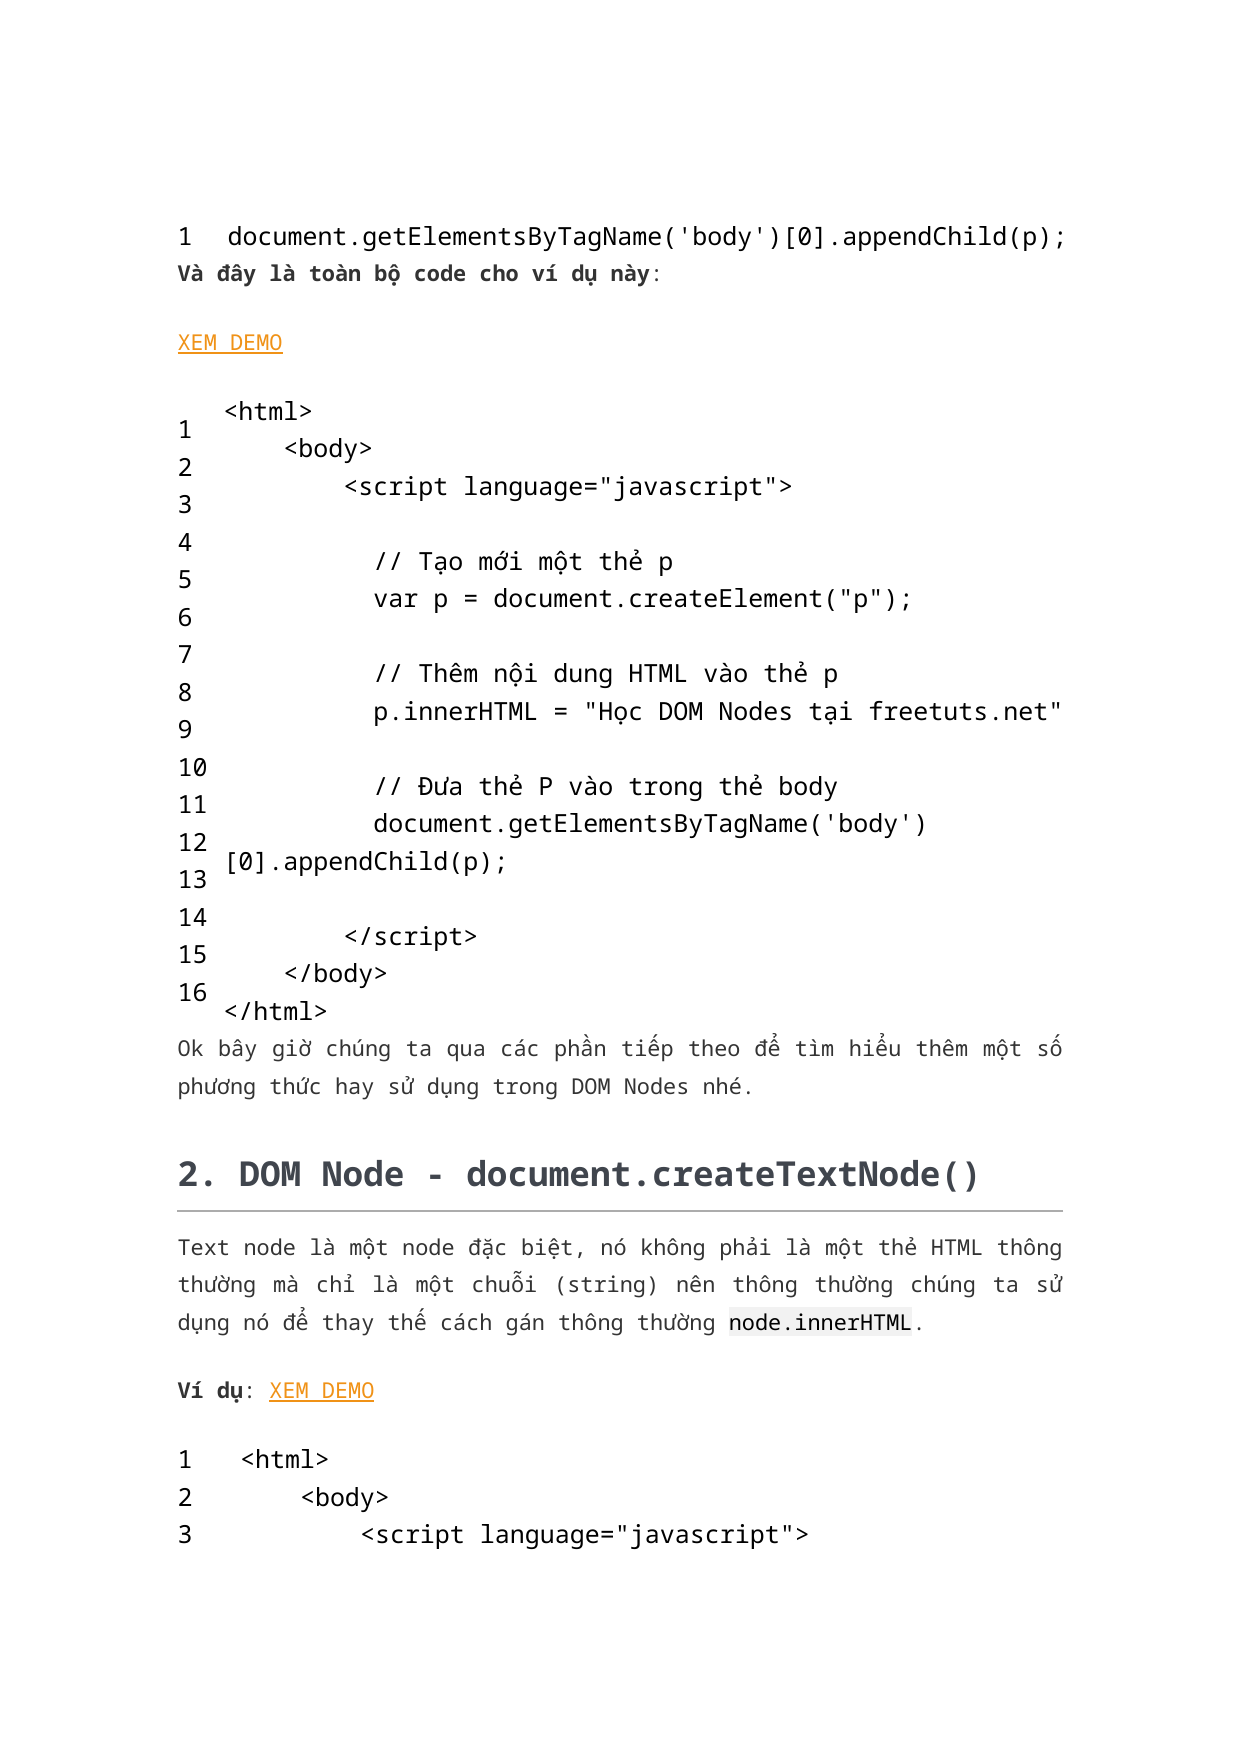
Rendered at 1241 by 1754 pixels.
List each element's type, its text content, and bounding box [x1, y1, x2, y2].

text XEM DEMO [177, 323, 1063, 361]
text 2. DOM Node - document.createTextNode() [177, 1136, 1063, 1210]
table_header 1 2 3 4 5 6 7 8 9 10 11 12 13 14 15 16 17 18 19 [177, 1440, 240, 1553]
table_header 1 [177, 217, 227, 254]
table_header document.getElementsByTagName('body')[0].appendChild(p); [227, 217, 1130, 254]
text Ví dụ: XEM DEMO [177, 1371, 1063, 1409]
text Text node là một node đặc biệt, nó không phải là một thẻ HTML thông thường mà chỉ là một chuỗi (string) nên thông thường chúng ta sử dụng nó để thay thế cách gán thông thường node.innerHTML. [177, 1228, 1063, 1340]
table_header <html> <body> <script language="javascript"> // Tạo mới một thẻ p var p = document.createElement("p"); // Thêm nội dung HTML vào thẻ p p.innerHTML = "Học DOM Nodes tại freetuts.net" // Đưa thẻ P vào trong thẻ body document.getElementsByTagName('body')[0].appendChild(p); </script> </body> </html> [223, 392, 1130, 1029]
table_header 1 2 3 4 5 6 7 8 9 10 11 12 13 14 15 16 [177, 392, 223, 1029]
text Ok bây giờ chúng ta qua các phần tiếp theo để tìm hiểu thêm một số phương thức hay sử dụng trong DOM Nodes nhé. [177, 1029, 1063, 1104]
text Và đây là toàn bộ code cho ví dụ này: [177, 254, 1063, 292]
